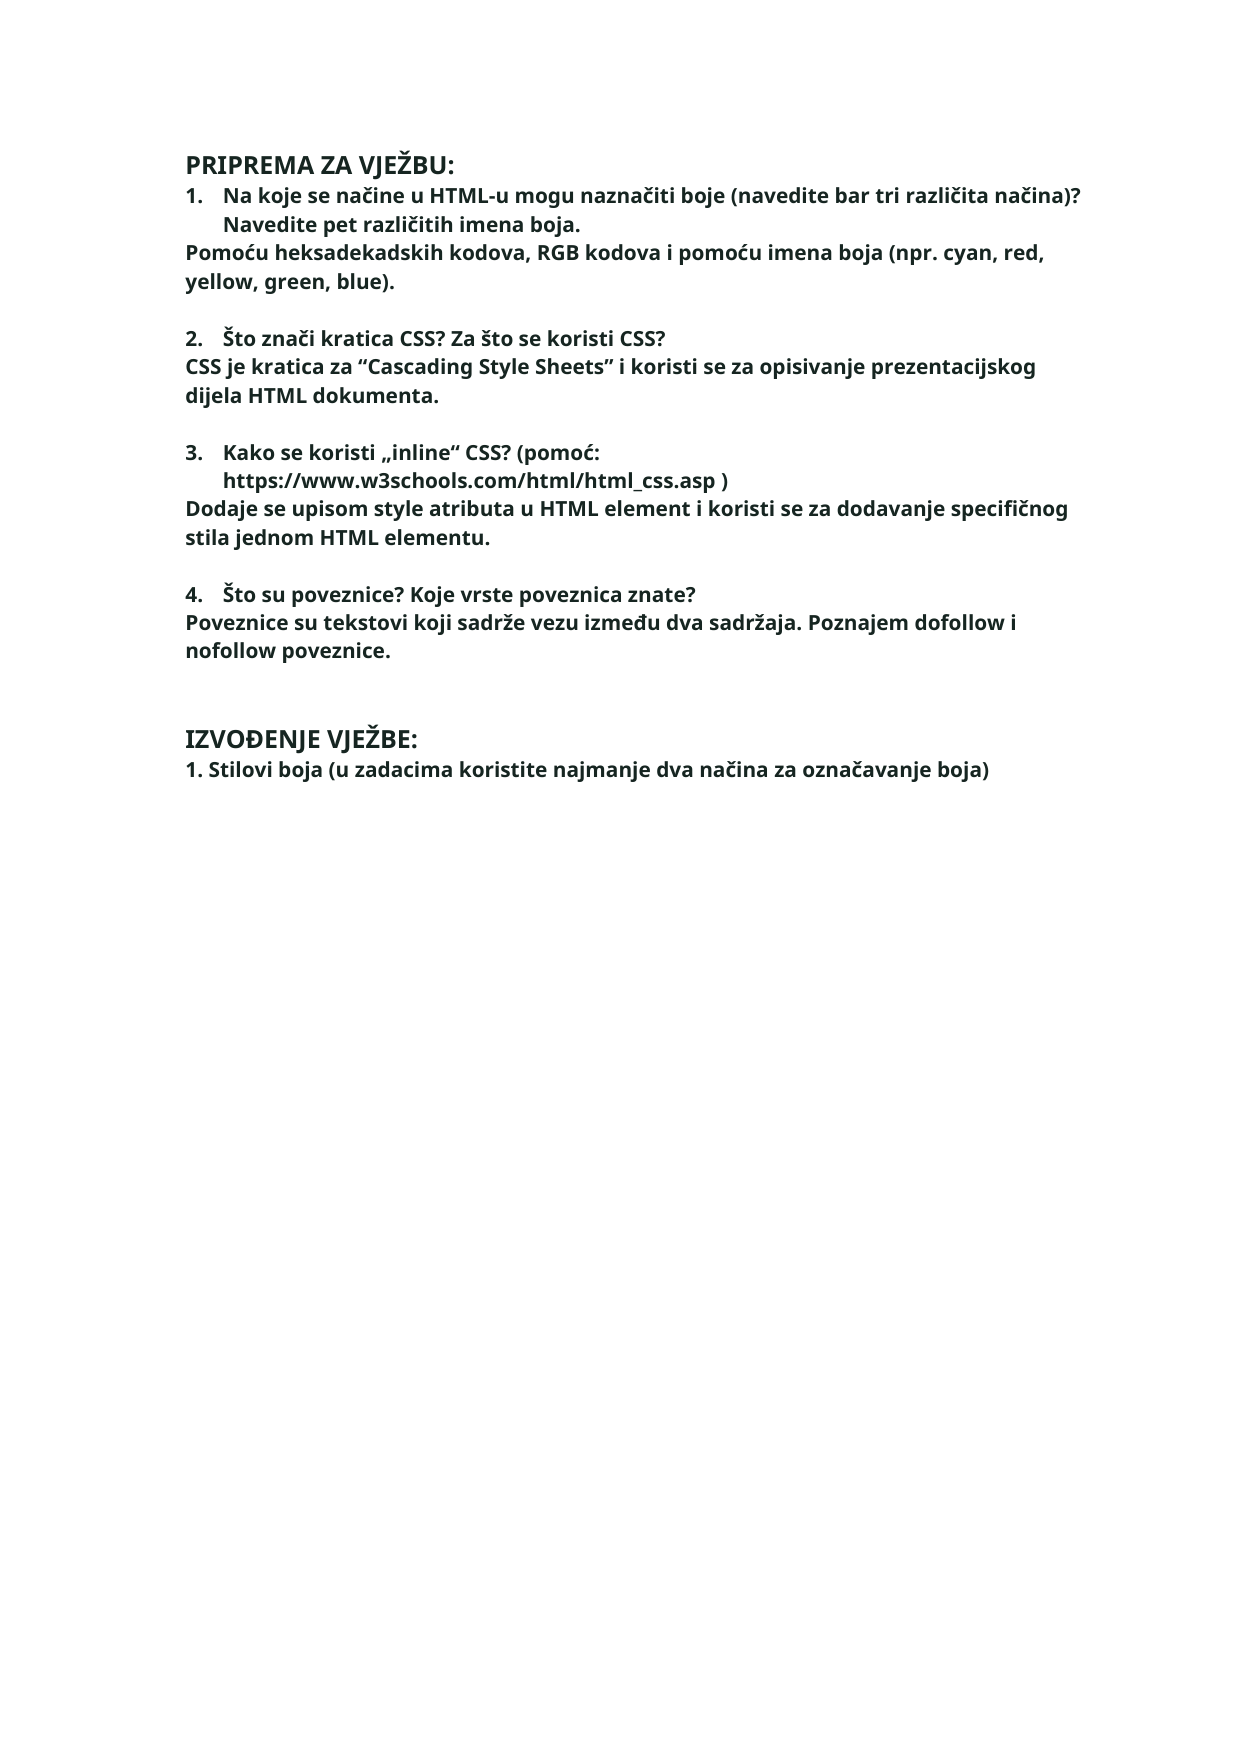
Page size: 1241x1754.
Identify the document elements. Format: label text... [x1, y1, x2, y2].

text IZVOĐENJE VJEŽBE: [185, 722, 1093, 756]
text Dodaje se upisom style atributa u HTML element i koristi se za dodavanje specifičnog stila jednom HTML elementu. [185, 494, 1093, 551]
text CSS je kratica za “Cascading Style Sheets” i koristi se za opisivanje prezentacijskog dijela HTML dokumenta. [185, 352, 1093, 409]
list Što znači kratica CSS? Za što se koristi CSS? [185, 324, 1093, 352]
list Što su poveznice? Koje vrste poveznica znate? [185, 580, 1093, 608]
text 1. Stilovi boja (u zadacima koristite najmanje dva načina za označavanje boja) [185, 756, 1093, 784]
text PRIPREMA ZA VJEŽBU: [185, 148, 1093, 182]
list Na koje se načine u HTML-u mogu naznačiti boje (navedite bar tri različita načina)? Navedite pet različitih imena boja. [185, 182, 1093, 238]
text Pomoću heksadekadskih kodova, RGB kodova i pomoću imena boja (npr. cyan, red, yellow, green, blue). [185, 238, 1093, 295]
list Kako se koristi „inline“ CSS? (pomoć: https://www.w3schools.com/html/html_css.asp ) [185, 438, 1093, 494]
text Poveznice su tekstovi koji sadrže vezu između dva sadržaja. Poznajem dofollow i nofollow poveznice. [185, 608, 1093, 665]
